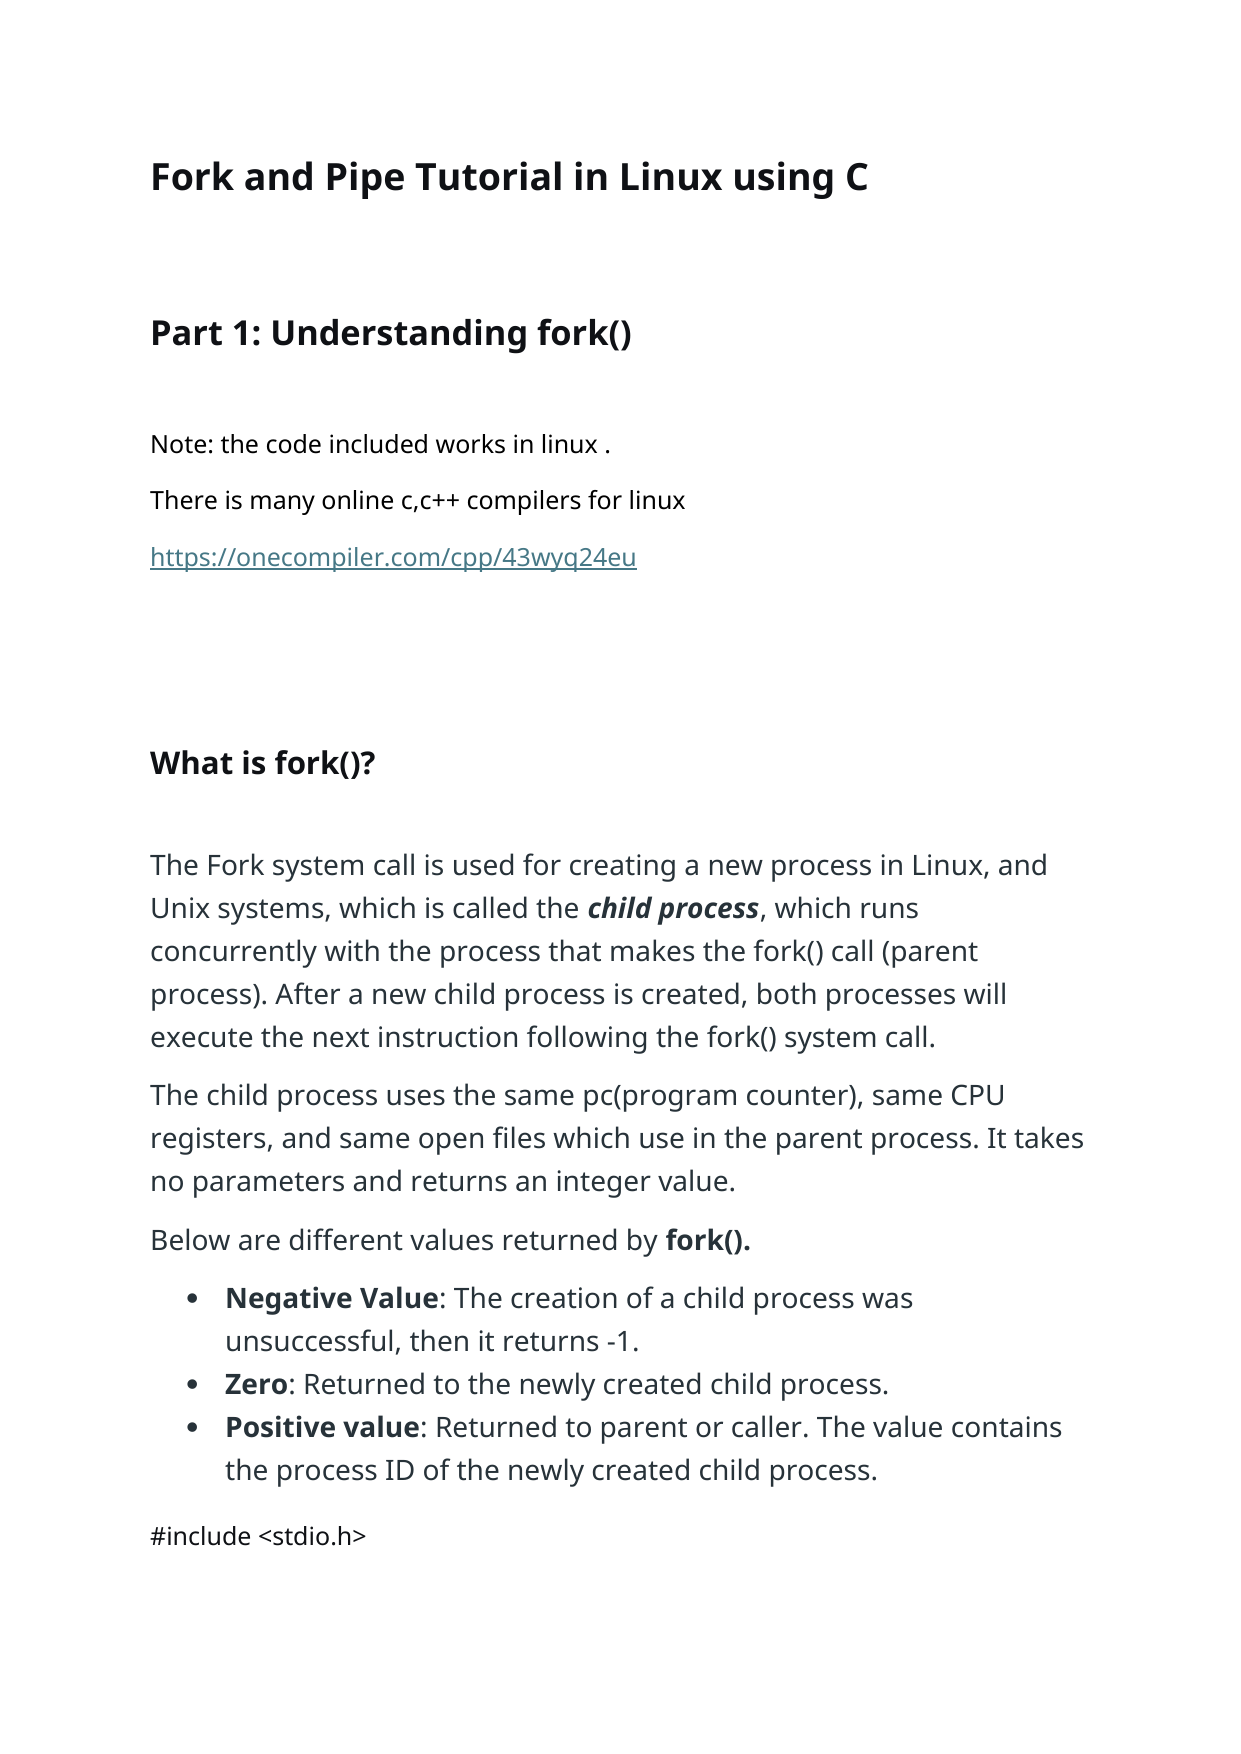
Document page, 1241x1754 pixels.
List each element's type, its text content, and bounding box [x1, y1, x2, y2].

text https://onecompiler.com/cpp/43wyq24eu [150, 539, 1090, 573]
subtitle Part 1: Understanding fork() [150, 308, 1090, 355]
text Below are different values returned by fork(). [150, 1220, 1090, 1258]
text There is many online c,c++ compilers for linux [150, 483, 1090, 517]
subtitle Fork and Pipe Tutorial in Linux using C [150, 150, 1090, 201]
text The Fork system call is used for creating a new process in Linux, and Unix systems, which is called the child process, which runs concurrently with the process that makes the fork() call (parent process). After a new child process is created, both processes will execute the next instruction following the fork() system call. [150, 846, 1090, 1056]
subtitle What is fork()? [150, 741, 1090, 783]
text The child process uses the same pc(program counter), same CPU registers, and same open files which use in the parent process. It takes no parameters and returns an integer value. [150, 1076, 1090, 1200]
list Zero: Returned to the newly created child process. [187, 1364, 1090, 1403]
list Negative Value: The creation of a child process was unsuccessful, then it returns -1. [187, 1279, 1090, 1360]
list Positive value: Returned to parent or caller. The value contains the process ID of the newly created child process. [187, 1407, 1090, 1489]
text Note: the code included works in linux . [150, 427, 1090, 461]
text #include <stdio.h> [150, 1518, 1090, 1552]
